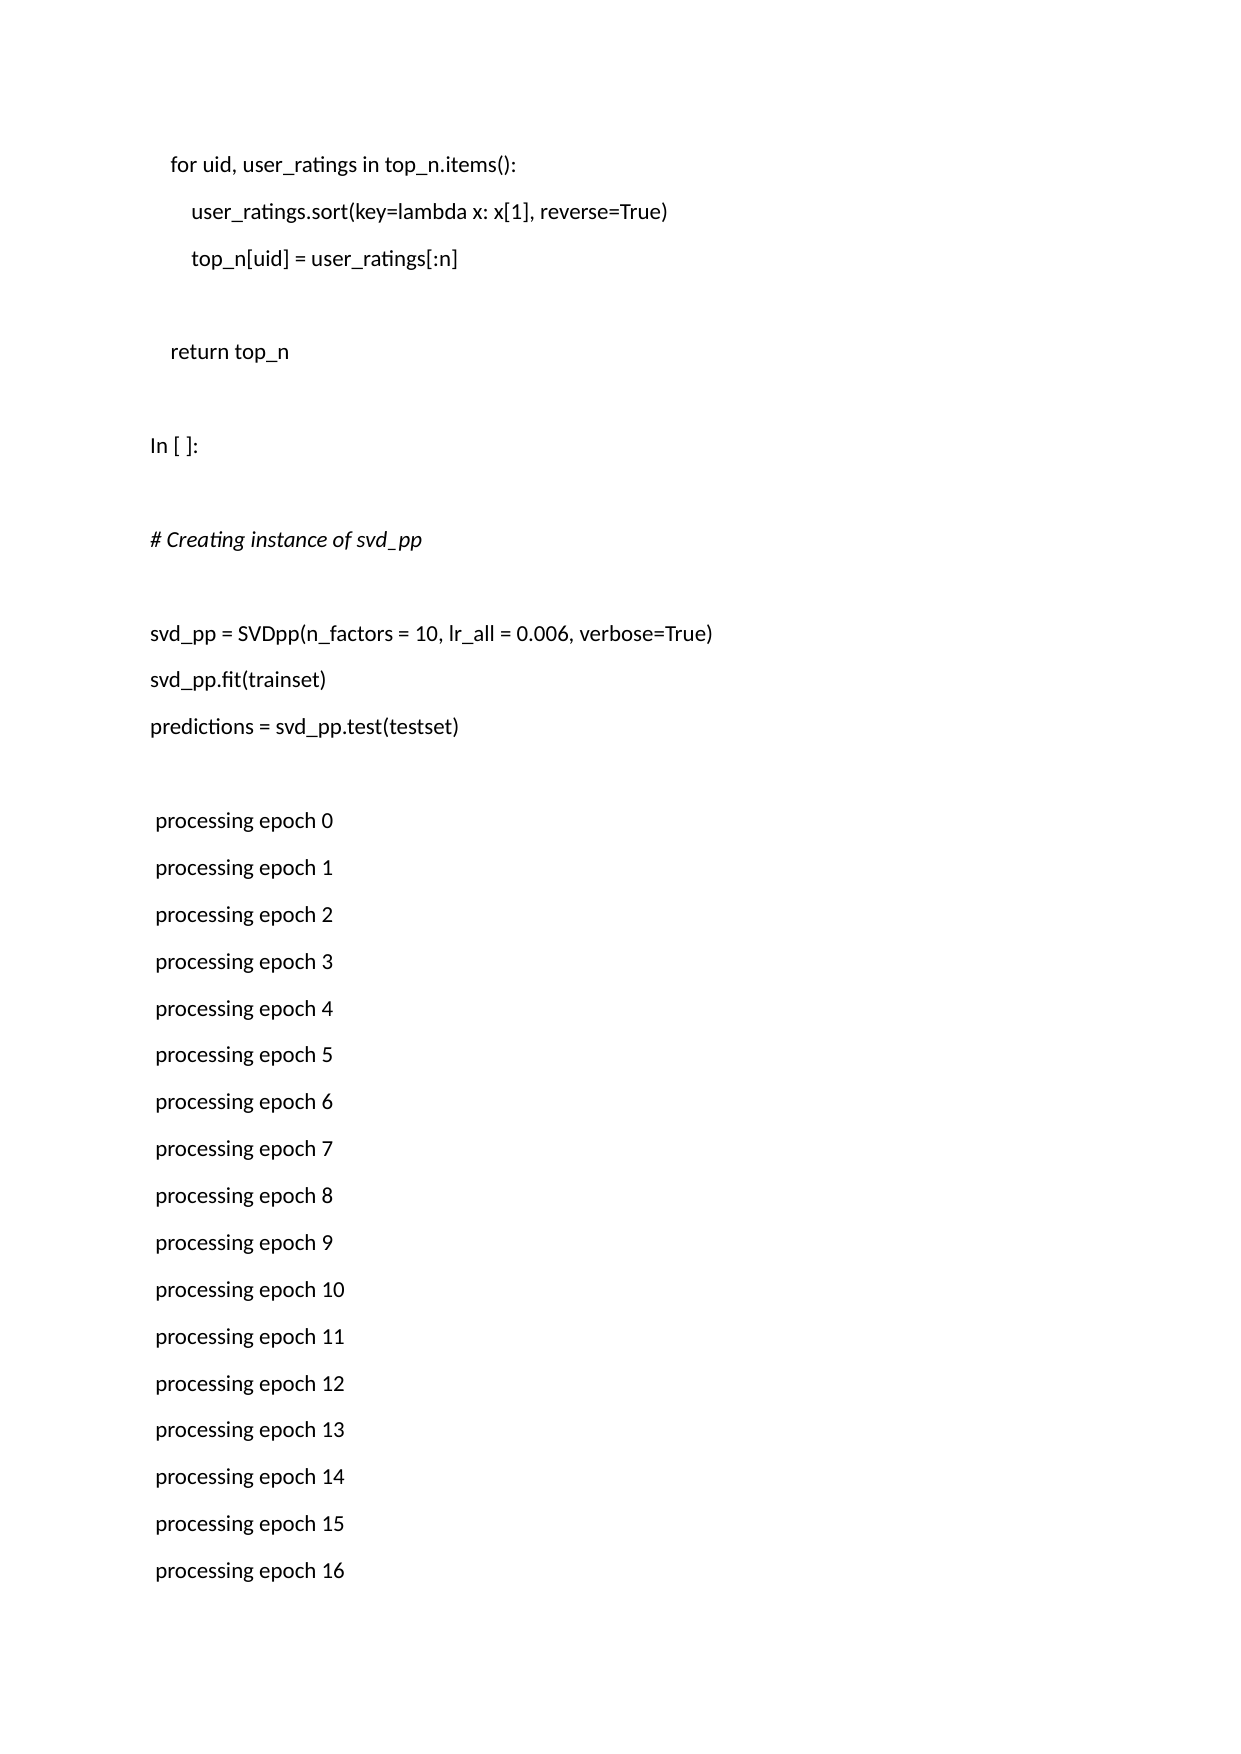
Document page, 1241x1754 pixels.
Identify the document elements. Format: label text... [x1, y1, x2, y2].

text processing epoch 12 [150, 1369, 1090, 1397]
text processing epoch 11 [150, 1322, 1090, 1350]
text svd_pp = SVDpp(n_factors = 10, lr_all = 0.006, verbose=True) [150, 619, 1090, 647]
text processing epoch 16 [150, 1556, 1090, 1584]
text top_n[uid] = user_ratings[:n] [150, 244, 1090, 272]
text processing epoch 13 [150, 1416, 1090, 1444]
text processing epoch 0 [150, 806, 1090, 834]
text processing epoch 5 [150, 1041, 1090, 1069]
text processing epoch 14 [150, 1462, 1090, 1491]
text processing epoch 2 [150, 900, 1090, 928]
text processing epoch 3 [150, 947, 1090, 975]
text user_ratings.sort(key=lambda x: x[1], reverse=True) [150, 197, 1090, 225]
text processing epoch 4 [150, 994, 1090, 1022]
text svd_pp.fit(trainset) [150, 666, 1090, 694]
text # Creating instance of svd_pp [150, 525, 1090, 553]
text processing epoch 1 [150, 853, 1090, 881]
text processing epoch 7 [150, 1134, 1090, 1162]
text for uid, user_ratings in top_n.items(): [150, 150, 1090, 178]
text processing epoch 6 [150, 1087, 1090, 1116]
text processing epoch 15 [150, 1509, 1090, 1537]
text In [ ]: [150, 431, 1090, 459]
text processing epoch 10 [150, 1275, 1090, 1303]
text predictions = svd_pp.test(testset) [150, 712, 1090, 741]
text return top_n [150, 337, 1090, 366]
text processing epoch 9 [150, 1228, 1090, 1256]
text processing epoch 8 [150, 1181, 1090, 1209]
